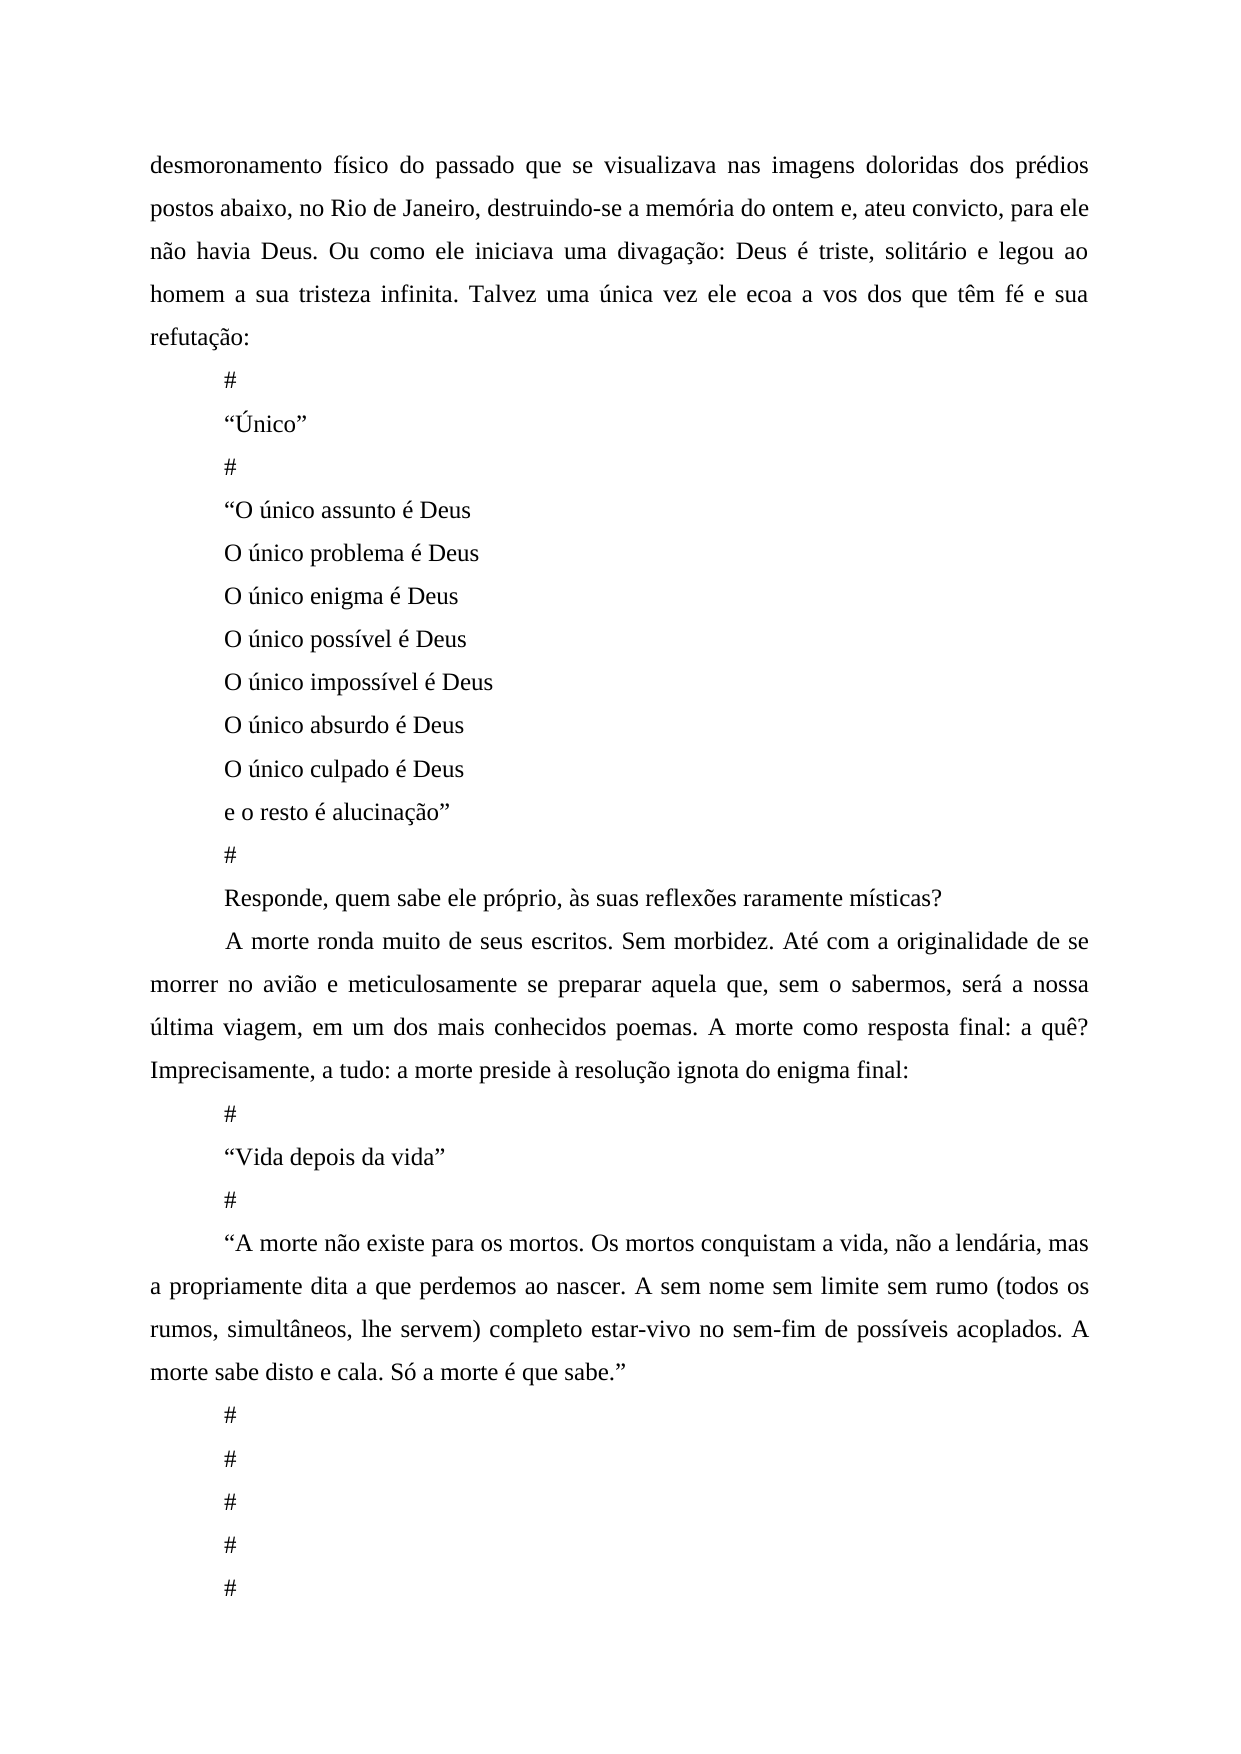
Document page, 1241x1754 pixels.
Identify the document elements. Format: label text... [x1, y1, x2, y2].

text “A morte não existe para os mortos. Os mortos conquistam a vida, não a lendária, mas a propriamente dita a que perdemos ao nascer. A sem nome sem limite sem rumo (todos os rumos, simultâneos, lhe servem) completo estar-vivo no sem-fim de possíveis acoplados. A morte sabe disto e cala. Só a morte é que sabe.” [150, 1228, 1090, 1386]
text O único culpado é Deus [150, 754, 1090, 782]
text A morte ronda muito de seus escritos. Sem morbidez. Até com a originalidade de se morrer no avião e meticulosamente se preparar aquela que, sem o sabermos, será a nossa última viagem, em um dos mais conhecidos poemas. A morte como resposta final: a quê? Imprecisamente, a tudo: a morte preside à resolução ignota do enigma final: [150, 926, 1090, 1084]
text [150, 150, 1090, 351]
text # [150, 1487, 1090, 1516]
text O único impossível é Deus [150, 667, 1090, 696]
text O único absurdo é Deus [150, 711, 1090, 739]
text e o resto é alucinação” [150, 797, 1090, 826]
text # [150, 1444, 1090, 1472]
text “Único” [150, 409, 1090, 437]
text Responde, quem sabe ele próprio, às suas reflexões raramente místicas? [150, 883, 1090, 912]
text # [150, 452, 1090, 481]
text O único problema é Deus [150, 538, 1090, 567]
text # [150, 840, 1090, 869]
text # [150, 1573, 1090, 1602]
text # [150, 366, 1090, 394]
text # [150, 1099, 1090, 1127]
text “O único assunto é Deus [150, 495, 1090, 524]
text O único enigma é Deus [150, 581, 1090, 610]
text # [150, 1185, 1090, 1214]
text “Vida depois da vida” [150, 1142, 1090, 1171]
text # [150, 1530, 1090, 1559]
text # [150, 1401, 1090, 1429]
text O único possível é Deus [150, 624, 1090, 653]
